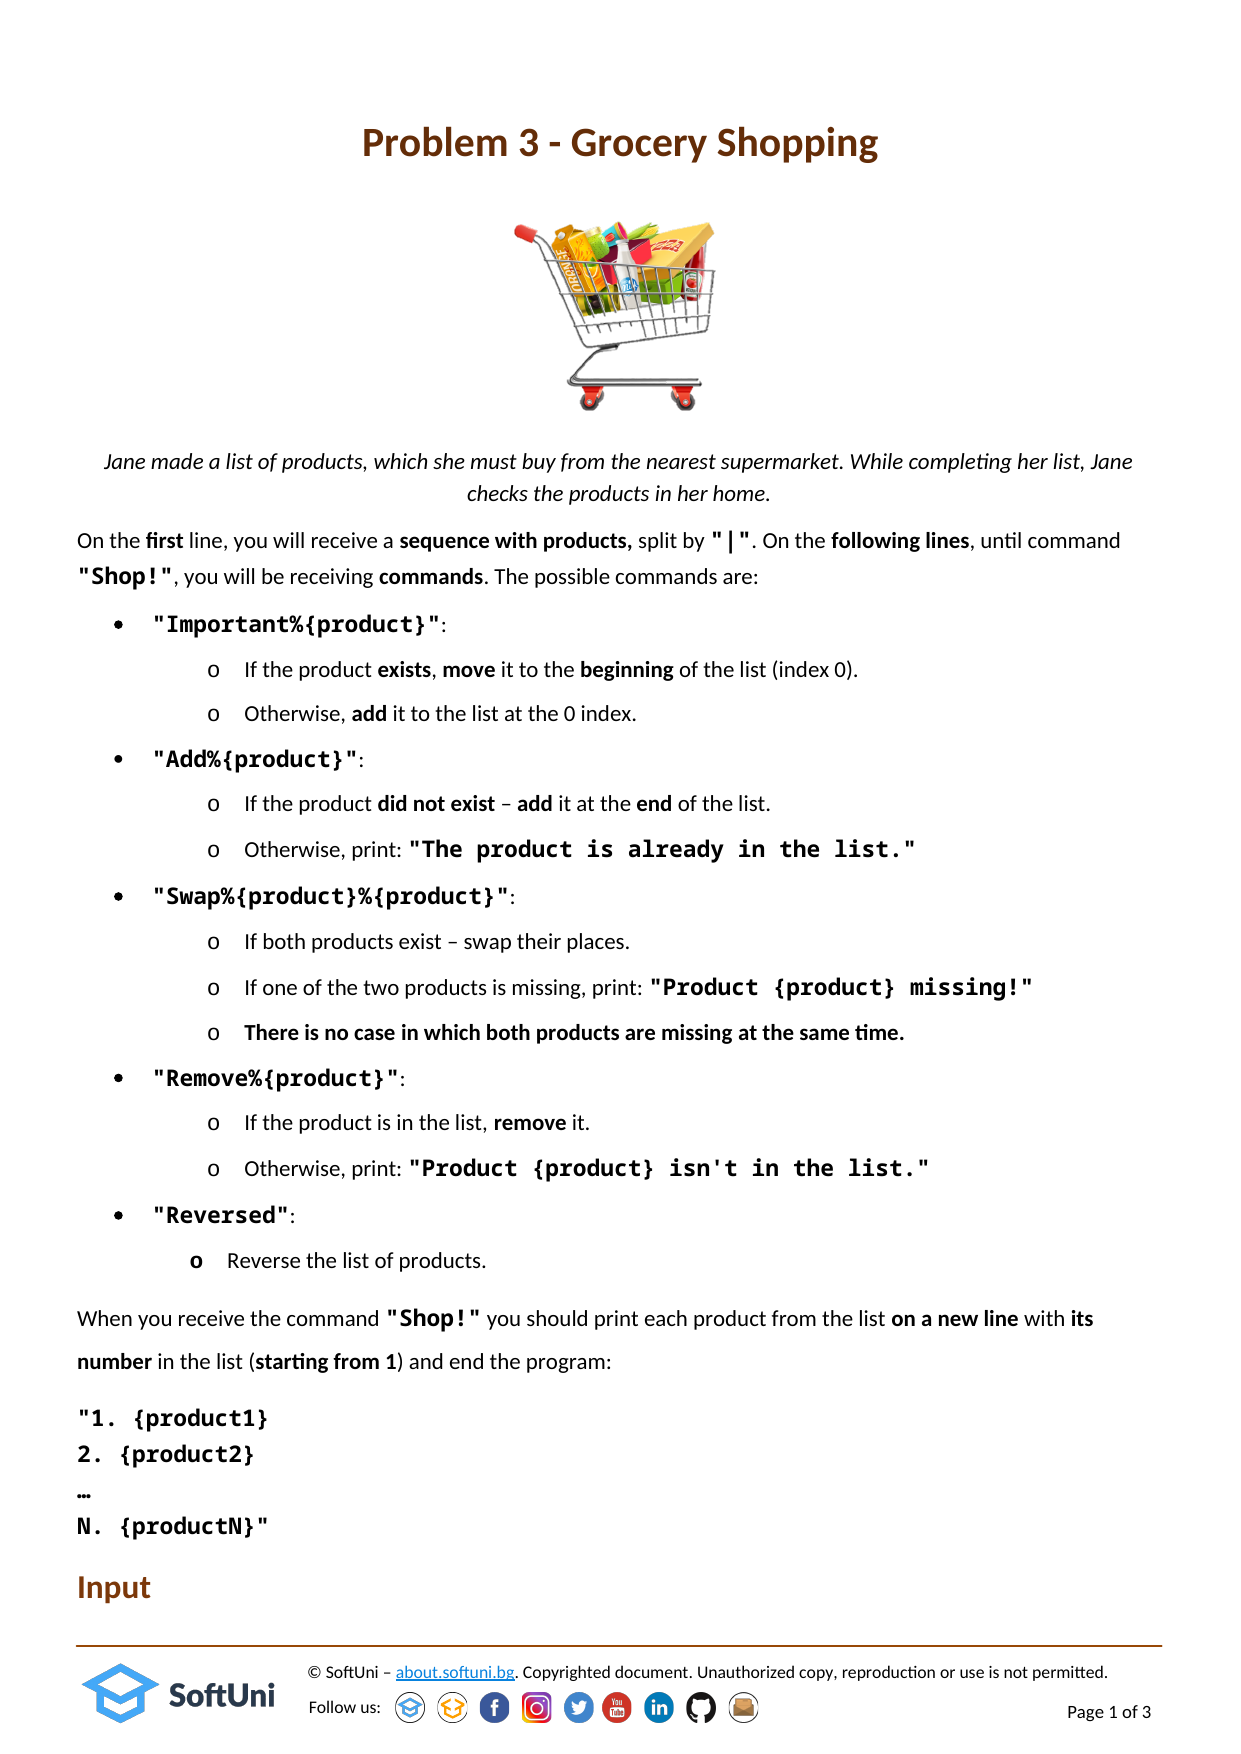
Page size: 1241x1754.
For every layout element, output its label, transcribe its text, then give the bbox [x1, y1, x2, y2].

picture [658, 1705, 667, 1714]
list If the product did not exist – add it at the end of the list. [207, 789, 1163, 818]
list Otherwise, print: "The product is already in the list." [207, 833, 1163, 864]
list "Remove%{product}": [114, 1061, 1163, 1093]
subtitle Problem 3 - Grocery Shopping [77, 116, 1163, 167]
picture [479, 1692, 510, 1723]
picture [644, 1714, 653, 1723]
picture [395, 1692, 425, 1723]
text When you receive the command "Shop!" you should print each product from the list on a new line with its number in the list (starting from 1) and end the program: [77, 1302, 1163, 1375]
picture [437, 1692, 468, 1723]
list If both products exist – swap their places. [207, 927, 1163, 956]
picture [602, 1692, 632, 1723]
list If the product is in the list, remove it. [207, 1108, 1163, 1137]
text Jane made a list of products, which she must buy from the nearest supermarket. While completing her list, Jane checks the products in her home. [77, 447, 1163, 507]
list Otherwise, add it to the list at the 0 index. [207, 699, 1163, 728]
list "Add%{product}": [114, 742, 1163, 774]
list There is no case in which both products are missing at the same time. [207, 1018, 1163, 1047]
list N. {productN}" [77, 1510, 1163, 1541]
list "1. {product1} [77, 1402, 1163, 1433]
list If one of the two products is missing, print: "Product {product} missing!" [207, 971, 1163, 1002]
list If the product exists, move it to the beginning of the list (index 0). [207, 655, 1163, 684]
picture [75, 1658, 281, 1729]
picture [564, 1692, 594, 1723]
list Reverse the list of products. [189, 1246, 1163, 1275]
list "Reversed": [114, 1199, 1163, 1230]
picture [665, 1692, 674, 1701]
list … [77, 1474, 1163, 1505]
subtitle Input [77, 1566, 1163, 1607]
text On the first line, you will receive a sequence with products, split by "|". On the following lines, until command "Shop!", you will be receiving commands. The possible commands are: [77, 524, 1163, 591]
picture [522, 1692, 552, 1723]
picture [665, 1714, 674, 1723]
picture [728, 1692, 759, 1723]
picture [686, 1692, 716, 1723]
list 2. {product2} [77, 1438, 1163, 1469]
list Otherwise, print: "Product {product} isn't in the list." [207, 1152, 1163, 1183]
picture [644, 1692, 653, 1701]
list "Important%{product}": [114, 608, 1163, 639]
picture [501, 183, 739, 431]
list "Swap%{product}%{product}": [114, 880, 1163, 911]
